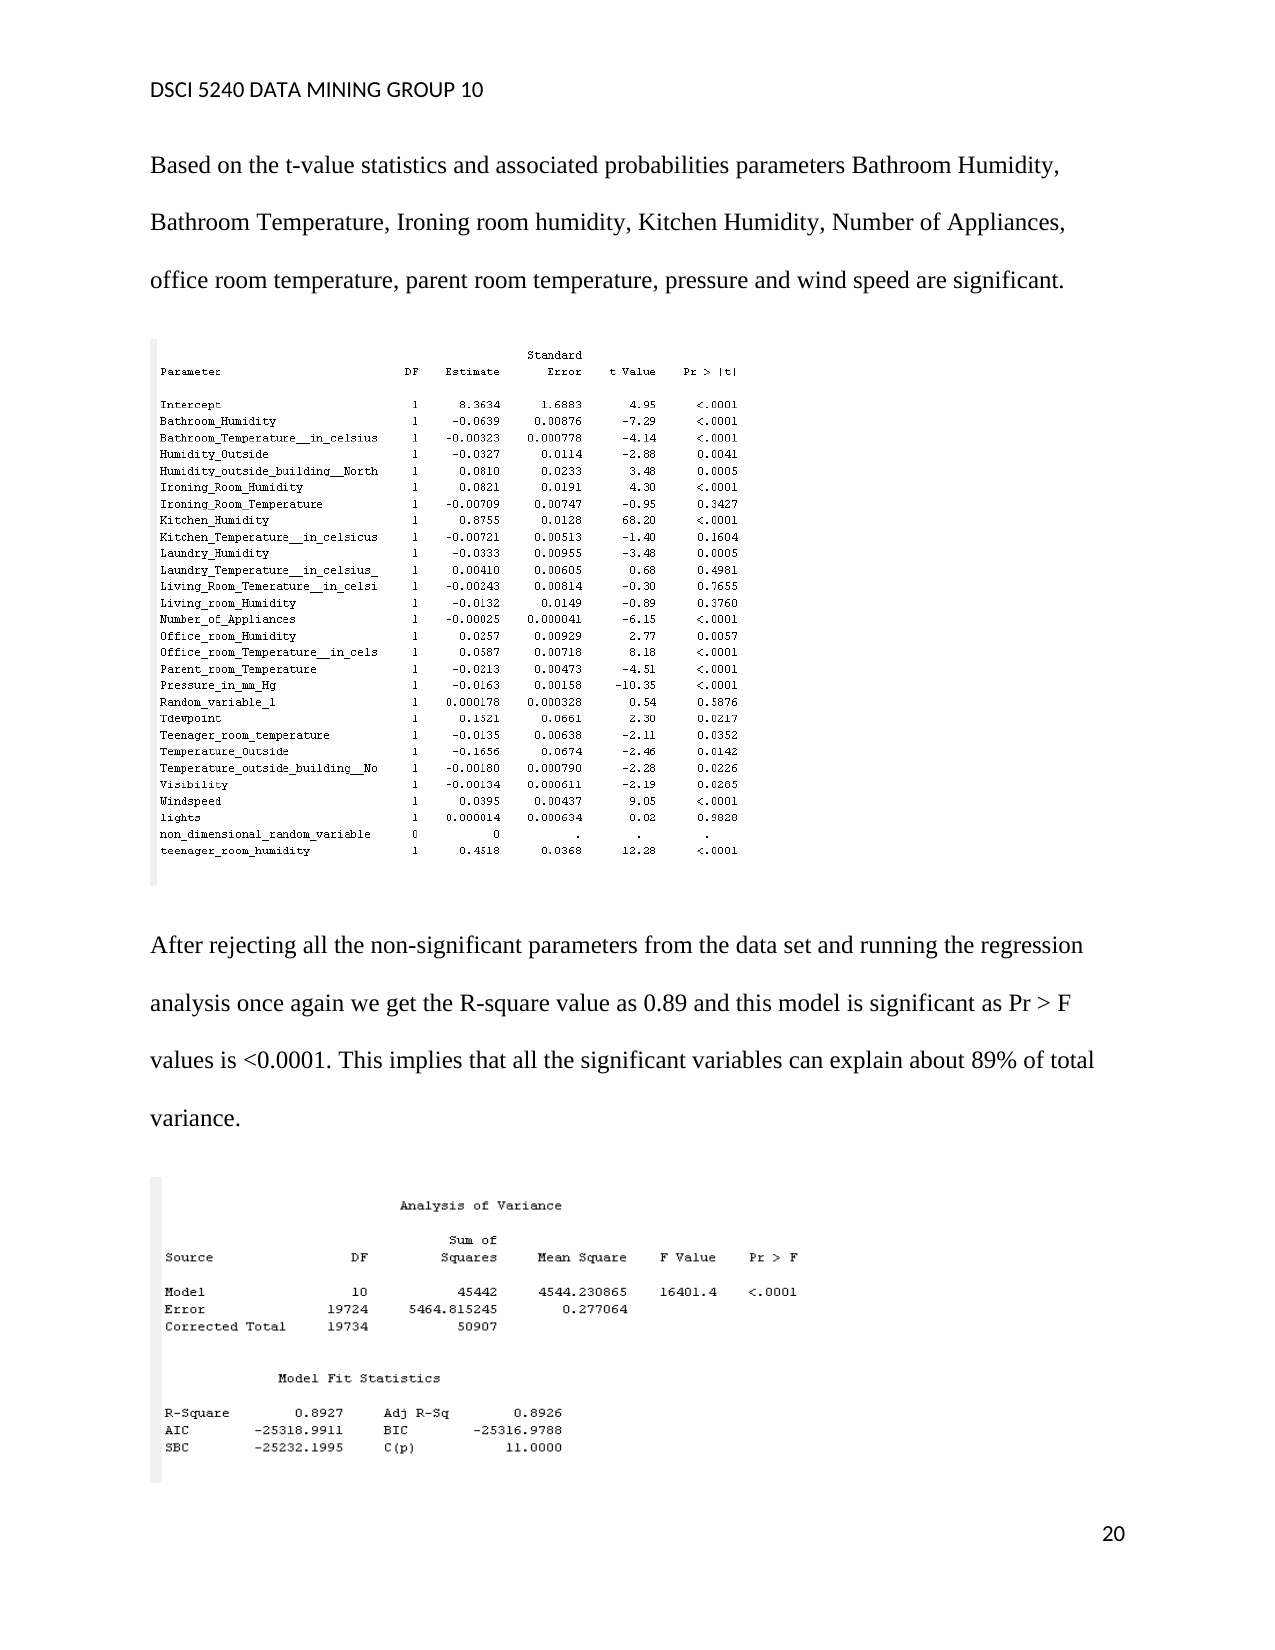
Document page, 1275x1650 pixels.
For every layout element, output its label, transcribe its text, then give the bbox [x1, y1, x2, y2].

text After rejecting all the non-significant parameters from the data set and running the regression analysis once again we get the R-square value as 0.89 and this model is significant as Pr > F values is <0.0001. This implies that all the significant variables can explain about 89% of total variance. [150, 930, 1125, 1132]
text Based on the t-value statistics and associated probabilities parameters Bathroom Humidity, Bathroom Temperature, Ironing room humidity, Kitchen Humidity, Number of Appliances, office room temperature, parent room temperature, pressure and wind speed are significant. [150, 150, 1125, 294]
picture [150, 1177, 955, 1483]
picture [150, 339, 849, 886]
